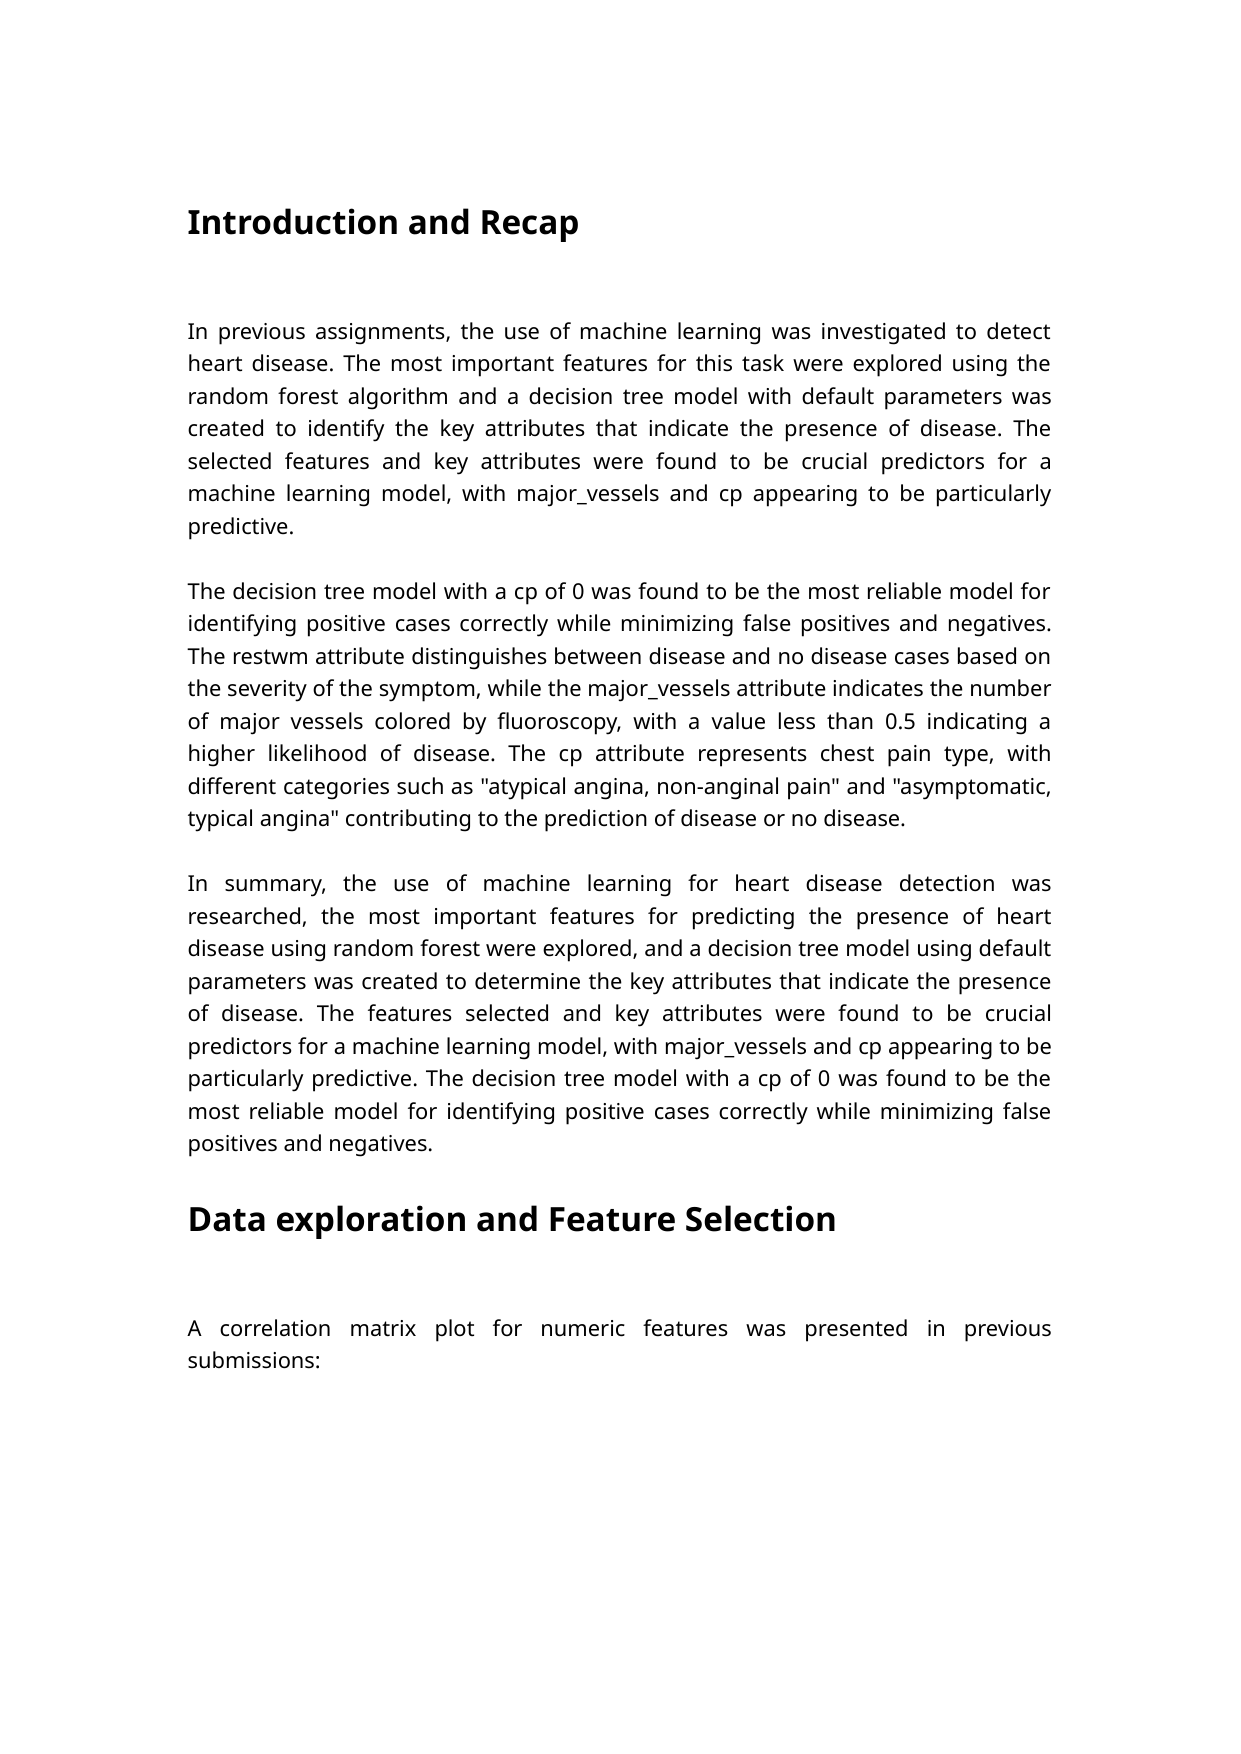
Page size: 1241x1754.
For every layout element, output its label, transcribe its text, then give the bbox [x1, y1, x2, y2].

subtitle Introduction and Recap [187, 189, 1053, 254]
text A correlation matrix plot for numeric features was presented in previous submissions: [187, 1312, 1053, 1377]
text In summary, the use of machine learning for heart disease detection was researched, the most important features for predicting the presence of heart disease using random forest were explored, and a decision tree model using default parameters was created to determine the key attributes that indicate the presence of disease. The features selected and key attributes were found to be crucial predictors for a machine learning model, with major_vessels and cp appearing to be particularly predictive. The decision tree model with a cp of 0 was found to be the most reliable model for identifying positive cases correctly while minimizing false positives and negatives. [187, 867, 1053, 1159]
text The decision tree model with a cp of 0 was found to be the most reliable model for identifying positive cases correctly while minimizing false positives and negatives. The restwm attribute distinguishes between disease and no disease cases based on the severity of the symptom, while the major_vessels attribute indicates the number of major vessels colored by fluoroscopy, with a value less than 0.5 indicating a higher likelihood of disease. The cp attribute represents chest pain type, with different categories such as "atypical angina, non-anginal pain" and "asymptomatic, typical angina" contributing to the prediction of disease or no disease. [187, 574, 1053, 834]
subtitle Data exploration and Feature Selection [187, 1186, 1053, 1251]
text In previous assignments, the use of machine learning was investigated to detect heart disease. The most important features for this task were explored using the random forest algorithm and a decision tree model with default parameters was created to identify the key attributes that indicate the presence of disease. The selected features and key attributes were found to be crucial predictors for a machine learning model, with major_vessels and cp appearing to be particularly predictive. [187, 314, 1053, 542]
